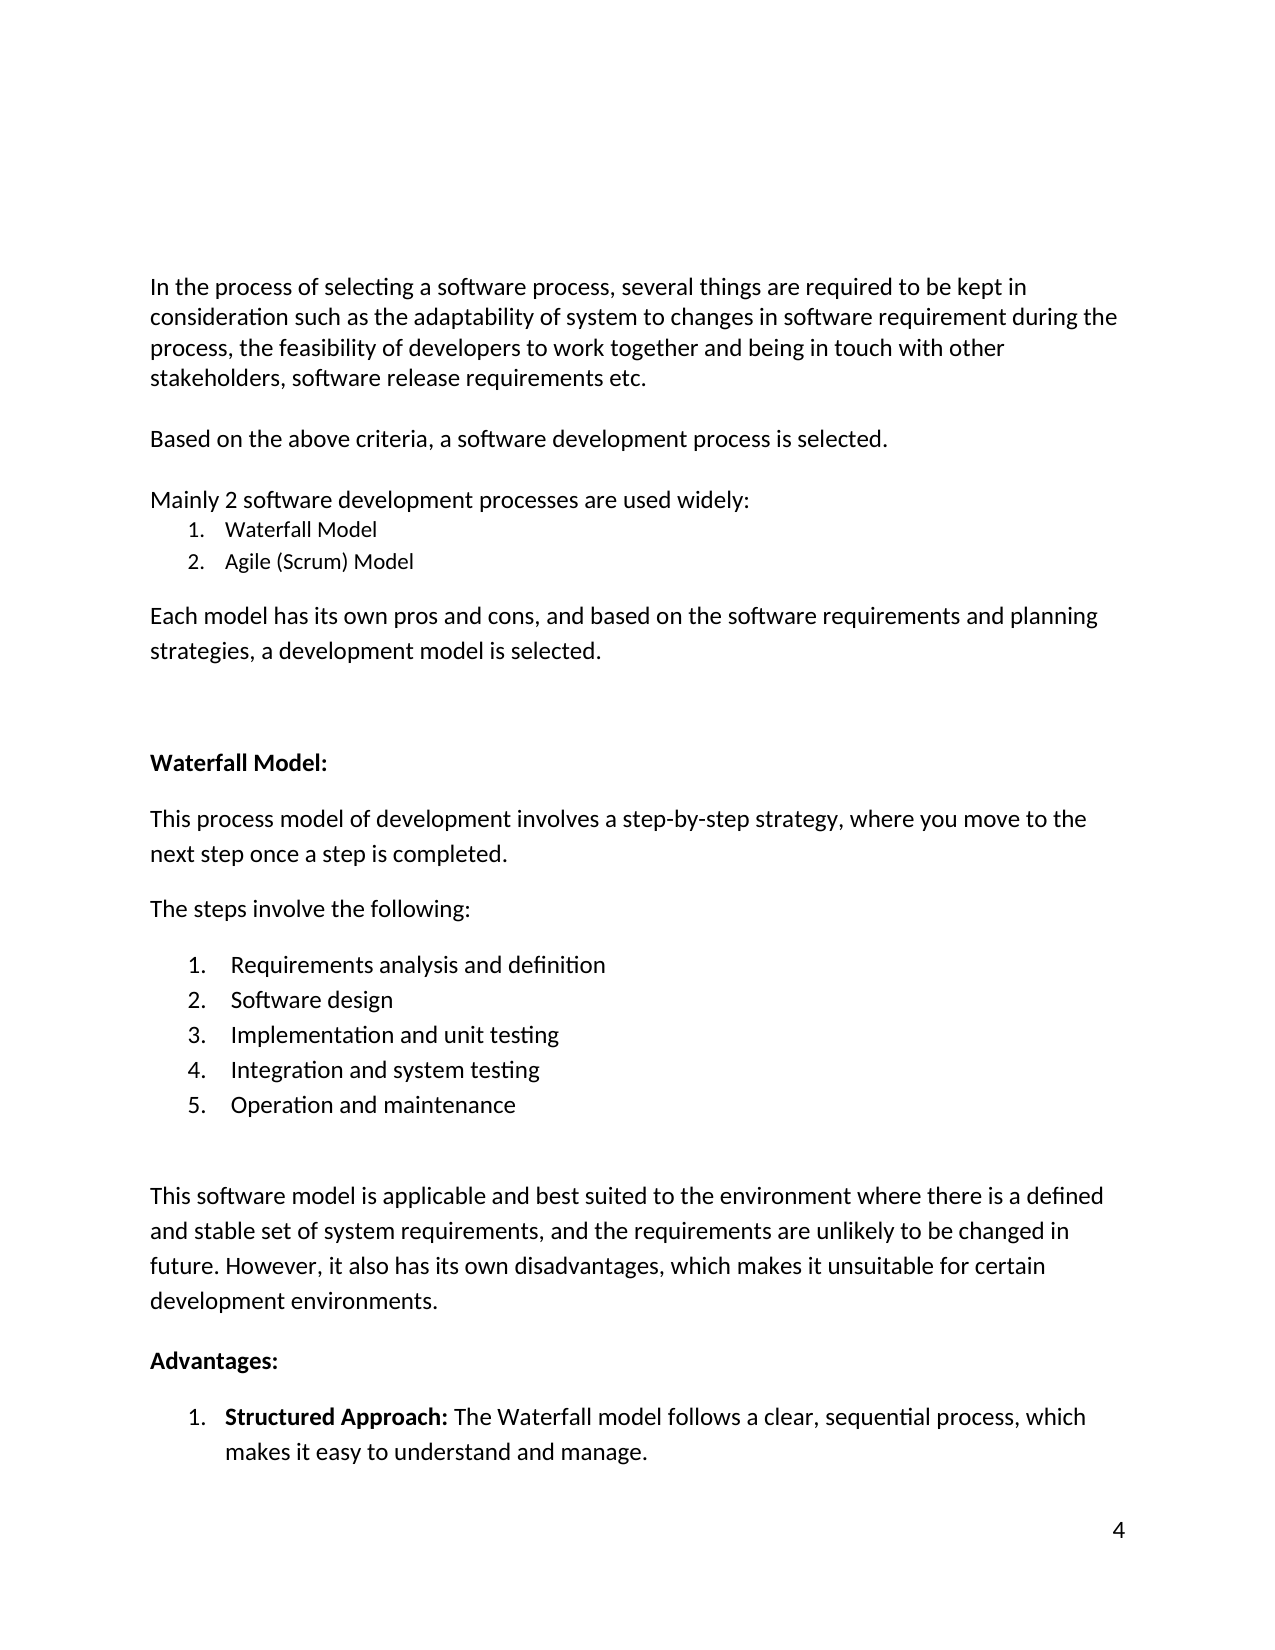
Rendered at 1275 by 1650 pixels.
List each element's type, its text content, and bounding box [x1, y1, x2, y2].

list Operation and maintenance [187, 1089, 1125, 1120]
list Structured Approach: The Waterfall model follows a clear, sequential process, which makes it easy to understand and manage. [187, 1401, 1125, 1466]
text This process model of development involves a step-by-step strategy, where you move to the next step once a step is completed. [150, 803, 1125, 868]
list Waterfall Model [187, 515, 1125, 543]
text Based on the above criteria, a software development process is selected. [150, 423, 1125, 454]
text The steps involve the following: [150, 894, 1125, 924]
text Mainly 2 software development processes are used widely: [150, 484, 1125, 515]
list Requirements analysis and definition [187, 949, 1125, 980]
list Agile (Scrum) Model [187, 547, 1125, 575]
text Each model has its own pros and cons, and based on the software requirements and planning strategies, a development model is selected. [150, 600, 1125, 666]
list Software design [187, 984, 1125, 1015]
text This software model is applicable and best suited to the environment where there is a defined and stable set of system requirements, and the requirements are unlikely to be changed in future. However, it also has its own disadvantages, which makes it unsuitable for certain development environments. [150, 1180, 1125, 1316]
text In the process of selecting a software process, several things are required to be kept in consideration such as the adaptability of system to changes in software requirement during the process, the feasibility of developers to work together and being in touch with other stakeholders, software release requirements etc. [150, 271, 1125, 393]
list Implementation and unit testing [187, 1019, 1125, 1050]
text Advantages: [150, 1345, 1125, 1376]
list Integration and system testing [187, 1054, 1125, 1085]
text Waterfall Model: [150, 747, 1125, 777]
